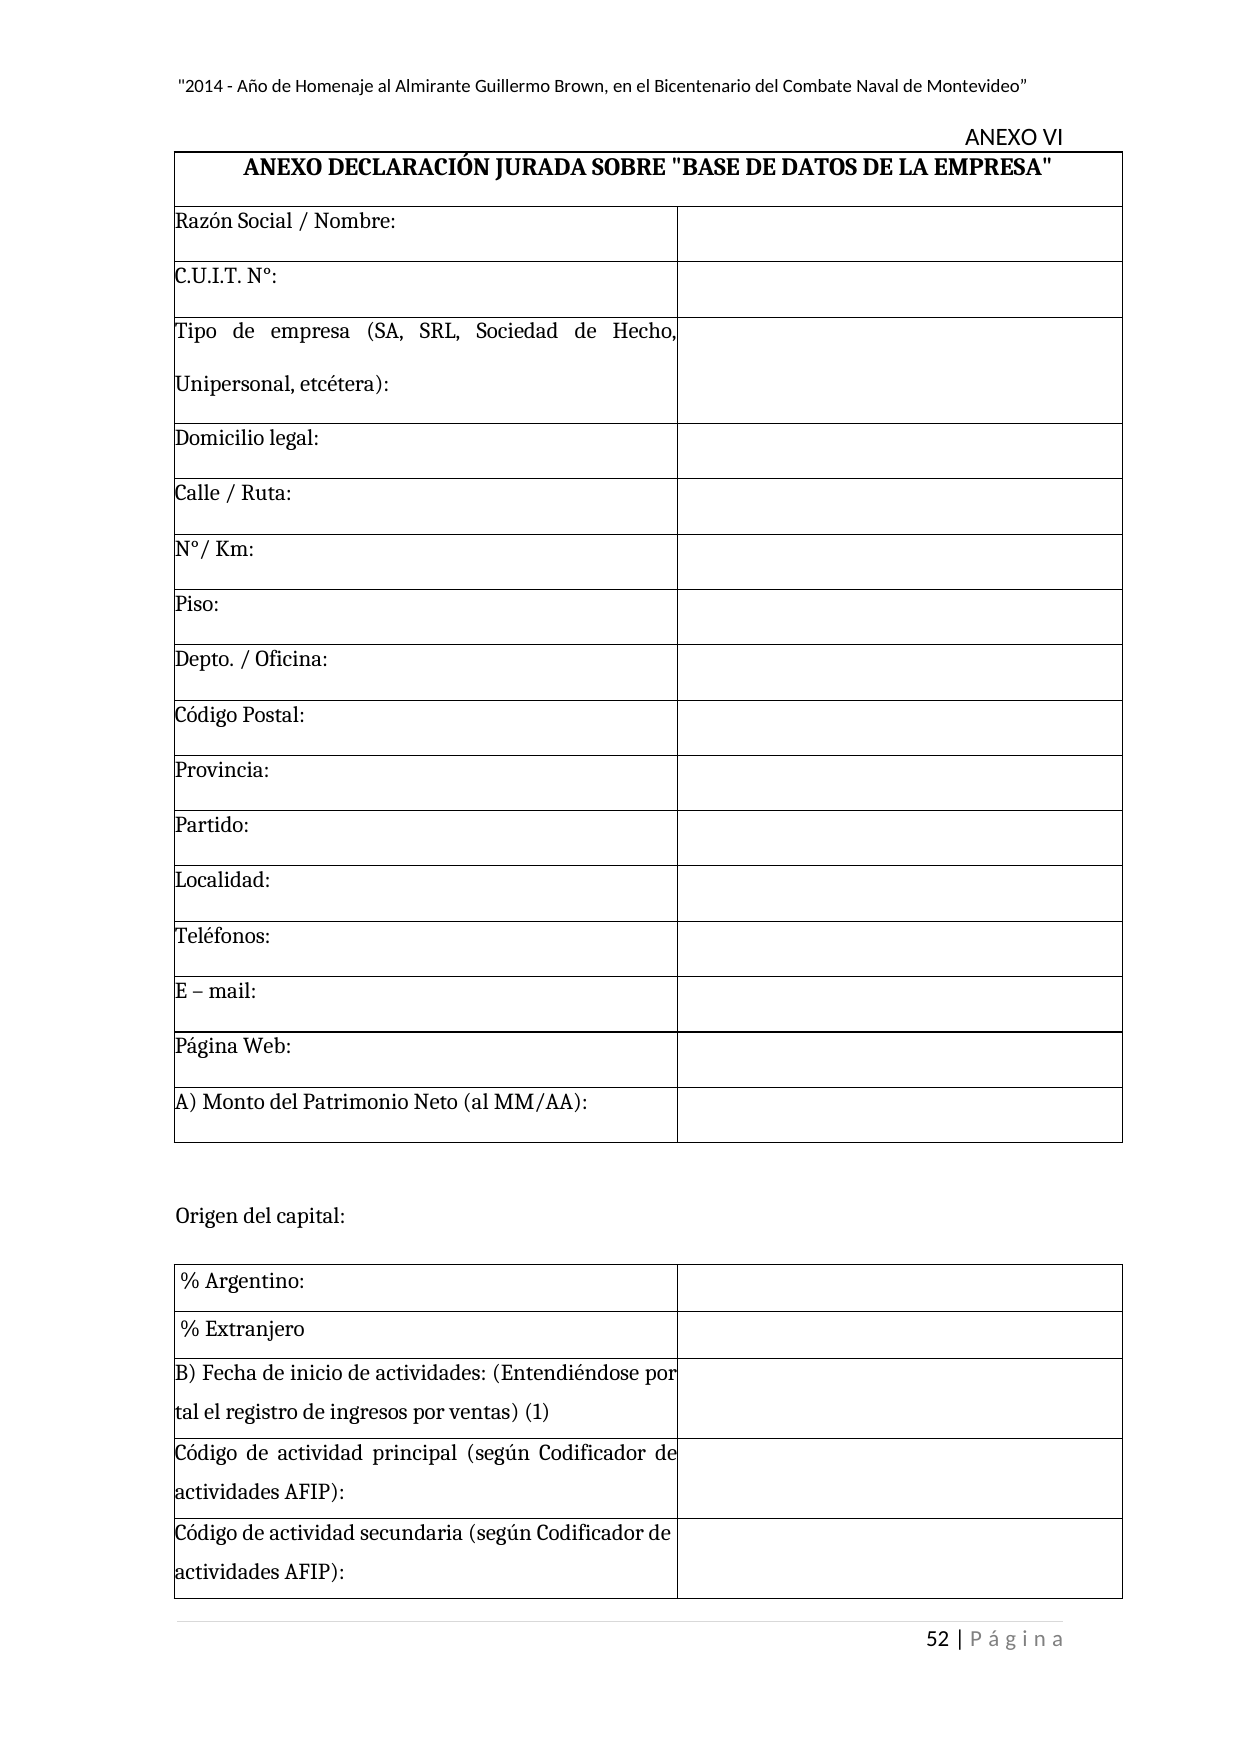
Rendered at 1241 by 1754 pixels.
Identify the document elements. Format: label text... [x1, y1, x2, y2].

table_cell [678, 1359, 1122, 1438]
table_cell Código de actividad secundaria (según Codificador de actividades AFIP): [175, 1519, 677, 1598]
table_cell [678, 424, 1122, 478]
table_cell Localidad: [175, 866, 677, 921]
table_cell [678, 1519, 1122, 1598]
table_cell [678, 1312, 1122, 1358]
table_cell [678, 1439, 1122, 1518]
table_cell [678, 645, 1122, 699]
table_header [678, 1265, 1122, 1311]
table_cell Partido: [175, 811, 677, 865]
text Origen del capital: [176, 1203, 1063, 1230]
table_cell Depto. / Oficina: [175, 645, 677, 699]
table_cell B) Fecha de inicio de actividades: (Entendiéndose por tal el registro de ingresos por ventas) (1) [175, 1359, 677, 1438]
table_cell [678, 479, 1122, 533]
table_cell A) Monto del Patrimonio Neto (al MM/AA): [175, 1088, 677, 1142]
table_cell [678, 922, 1122, 976]
table_header ANEXO DECLARACIÓN JURADA SOBRE "BASE DE DATOS DE LA EMPRESA" [175, 153, 1122, 206]
table_cell N°/ Km: [175, 535, 677, 589]
table_cell C.U.I.T. N°: [175, 262, 677, 317]
table_cell [678, 1033, 1122, 1087]
table_cell Domicilio legal: [175, 424, 677, 478]
table_cell Piso: [175, 590, 677, 644]
table_header % Argentino: [175, 1265, 677, 1311]
table_cell [678, 590, 1122, 644]
table_cell Teléfonos: [175, 922, 677, 976]
table_cell [678, 318, 1122, 423]
table_cell [678, 207, 1122, 261]
table_cell [678, 262, 1122, 317]
table_cell [678, 811, 1122, 865]
table_cell Tipo de empresa (SA, SRL, Sociedad de Hecho, Unipersonal, etcétera): [175, 318, 677, 423]
table_cell Calle / Ruta: [175, 479, 677, 533]
table_cell [678, 1088, 1122, 1142]
table_cell Razón Social / Nombre: [175, 207, 677, 261]
table_cell [678, 756, 1122, 810]
table_cell [678, 535, 1122, 589]
table_cell Página Web: [175, 1033, 677, 1087]
table_cell Código Postal: [175, 701, 677, 755]
table_cell [678, 701, 1122, 755]
table_cell E – mail: [175, 977, 677, 1031]
table_cell [678, 977, 1122, 1031]
table_cell [678, 866, 1122, 921]
table_cell Provincia: [175, 756, 677, 810]
table_cell Código de actividad principal (según Codificador de actividades AFIP): [175, 1439, 677, 1518]
table_cell % Extranjero [175, 1312, 677, 1358]
